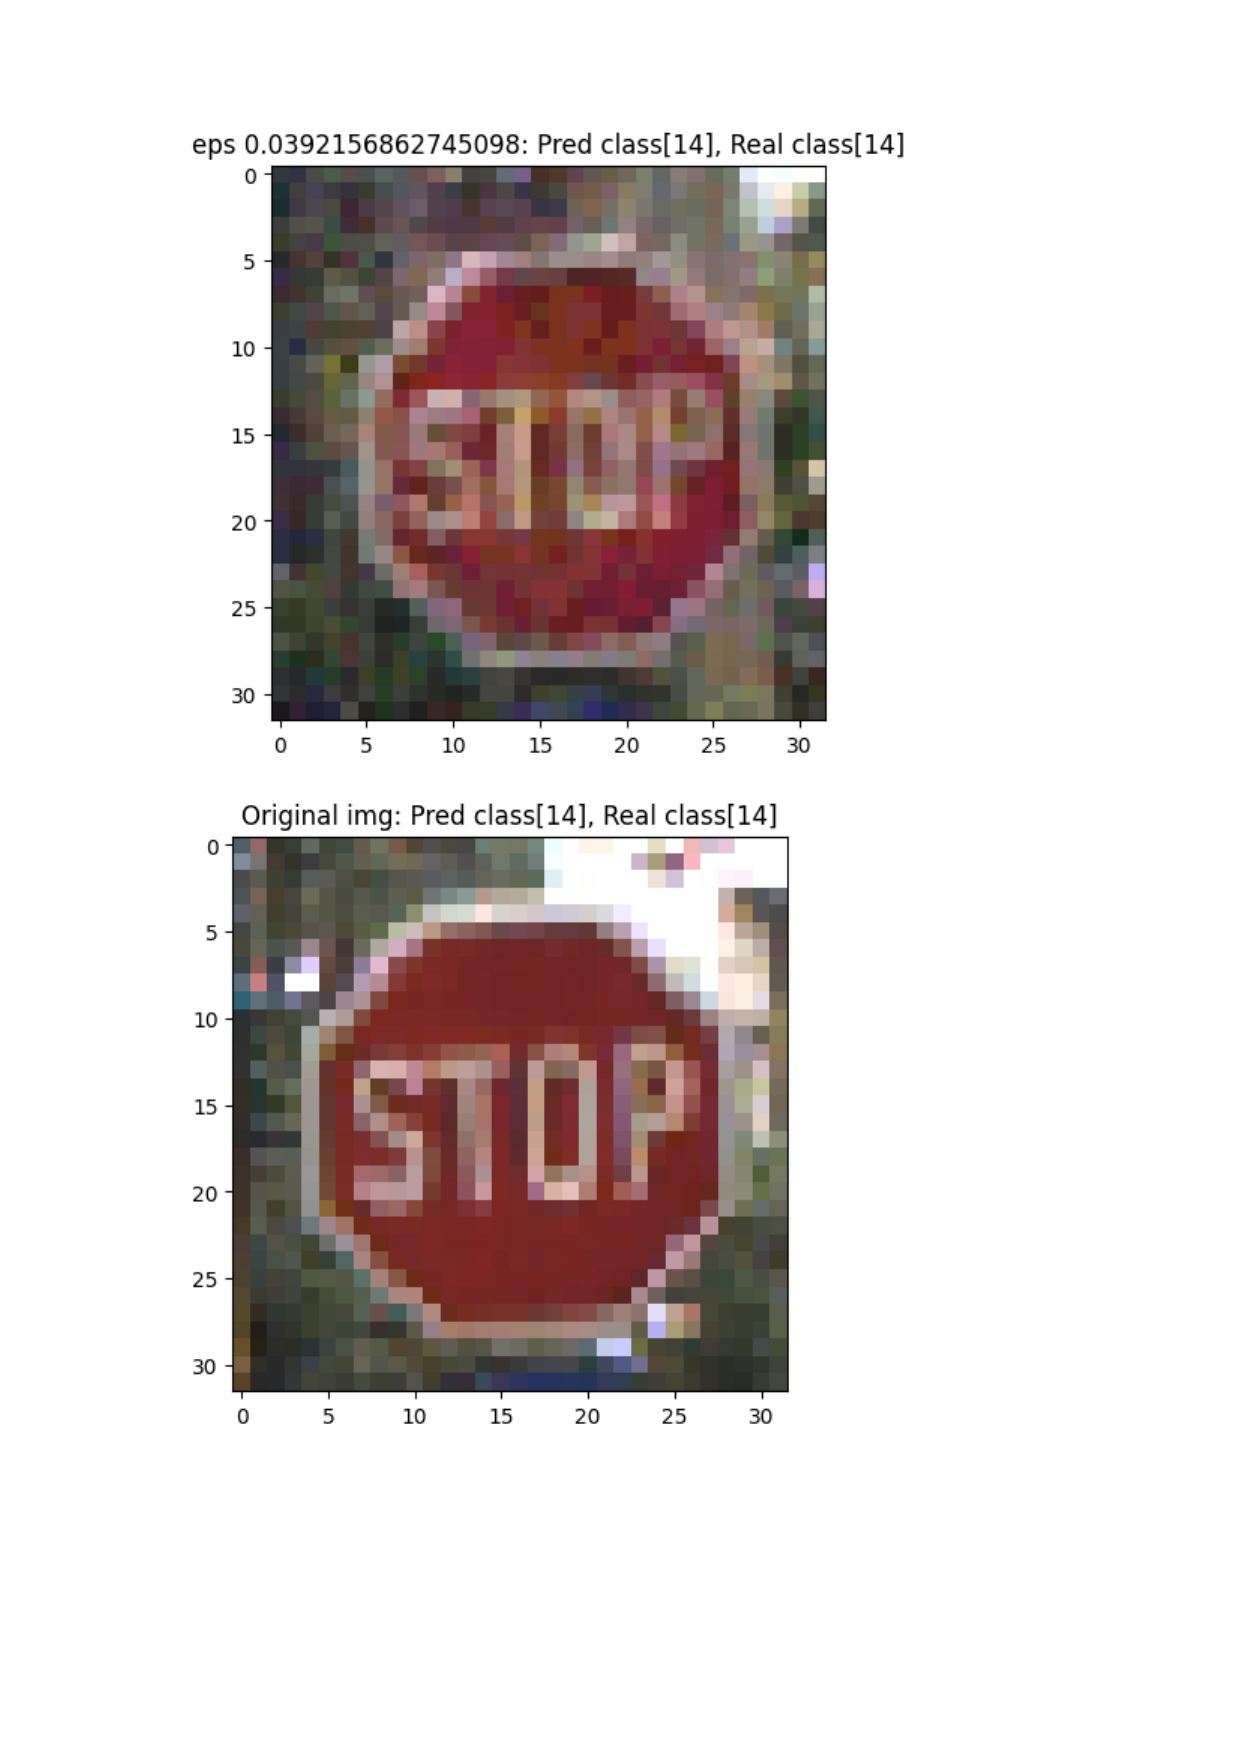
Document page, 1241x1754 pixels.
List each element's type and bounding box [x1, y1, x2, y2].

picture [177, 118, 920, 771]
picture [177, 789, 801, 1442]
